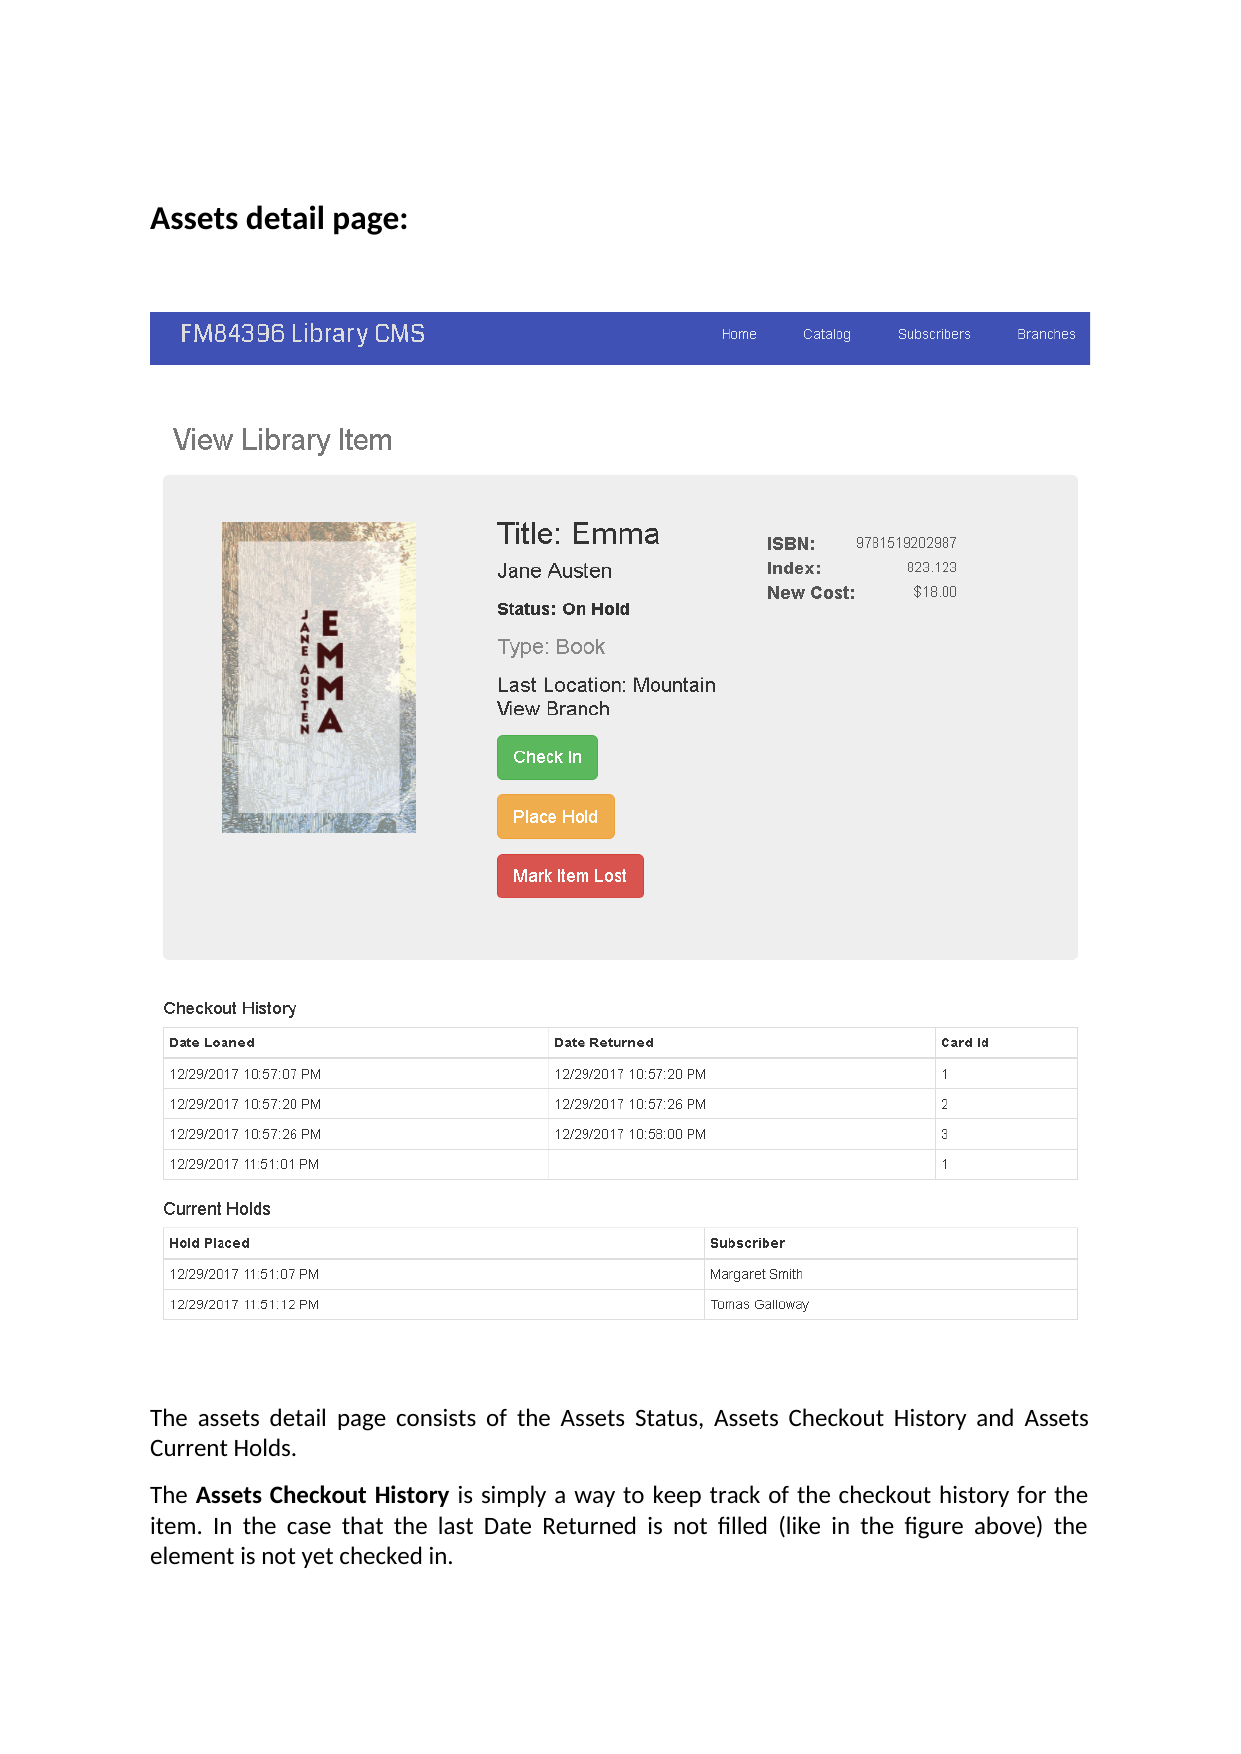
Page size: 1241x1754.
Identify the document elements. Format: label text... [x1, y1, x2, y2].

text The Assets Checkout History is simply a way to keep track of the checkout history for the item. In the case that the last Date Returned is not filled (like in the figure above) the element is not yet checked in. [150, 1479, 1090, 1571]
text Assets detail page: [150, 197, 1090, 238]
text The assets detail page consists of the Assets Status, Assets Checkout History and Assets Current Holds. [150, 1402, 1090, 1463]
picture [150, 312, 1091, 1338]
